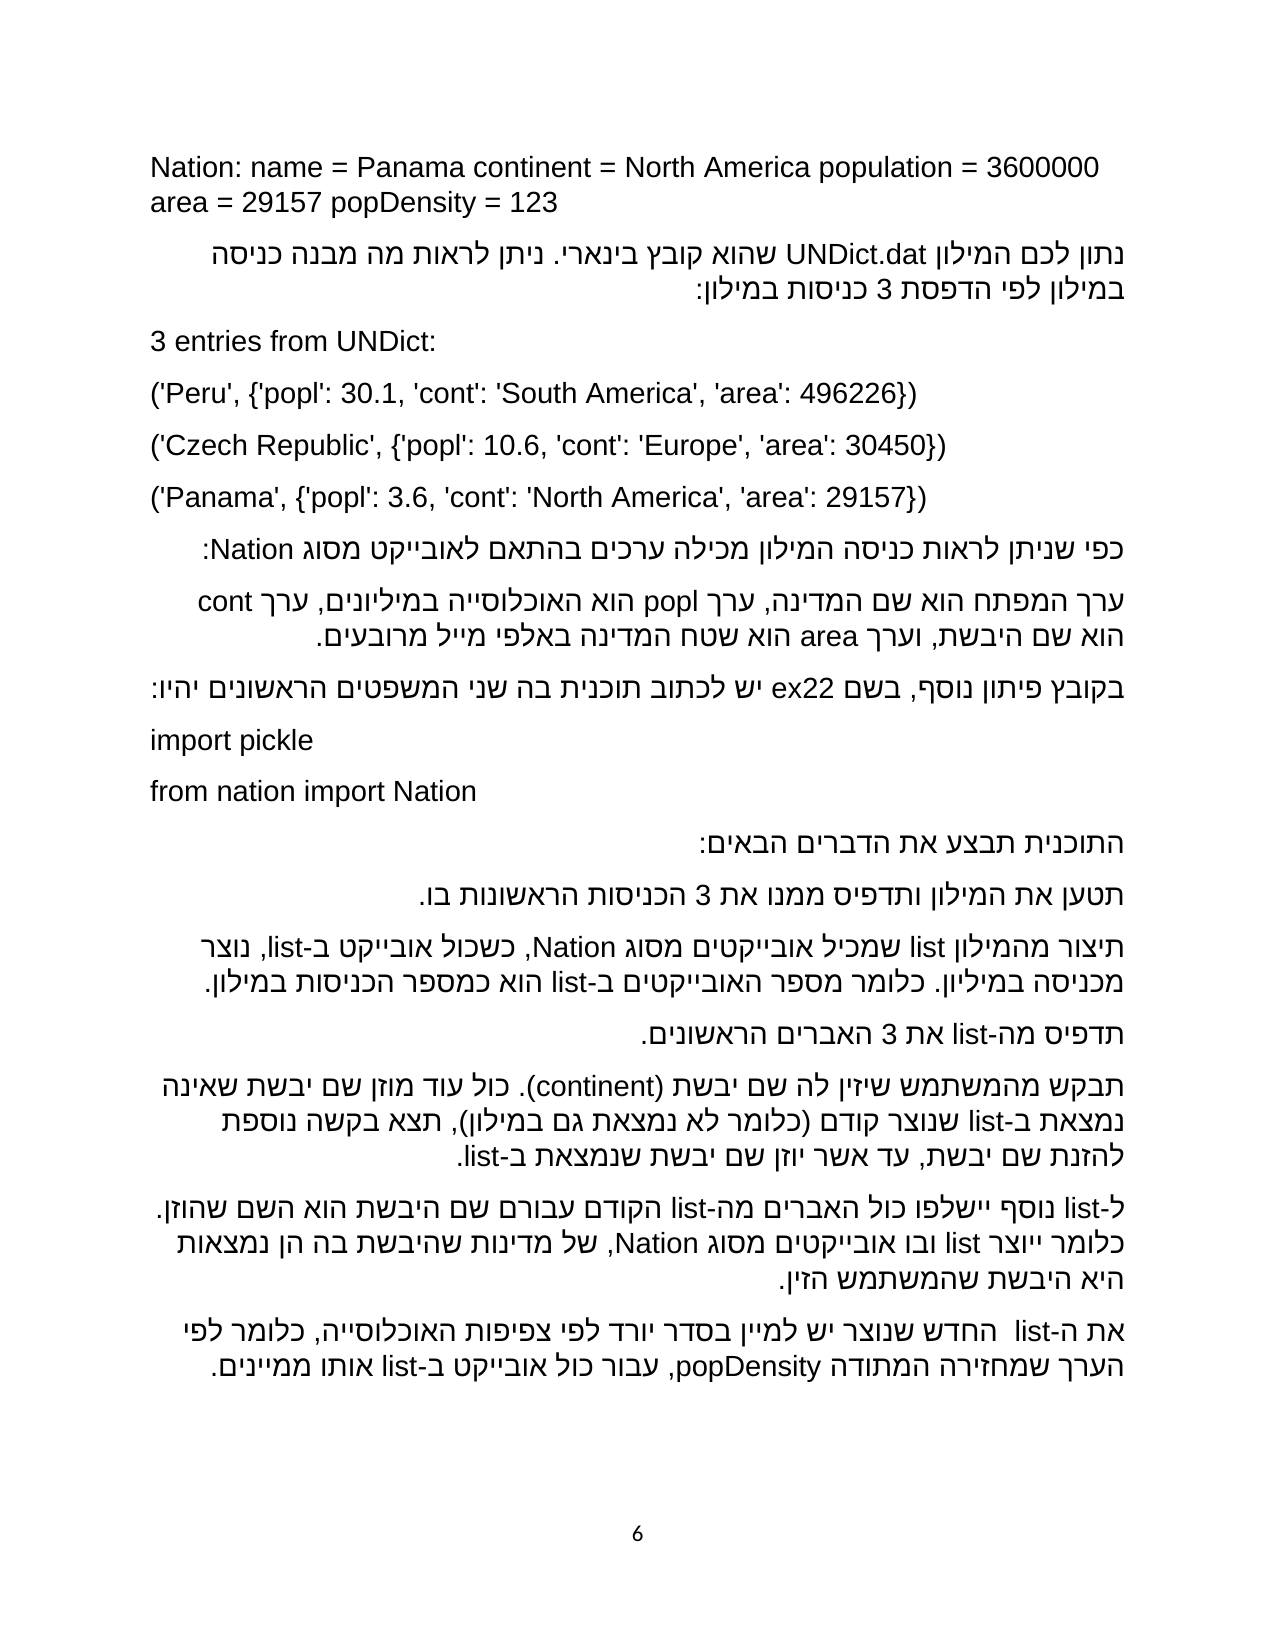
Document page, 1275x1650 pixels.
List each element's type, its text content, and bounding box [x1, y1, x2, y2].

text 3 entries from UNDict: [150, 324, 1125, 358]
text תדפיס מה-list את 3 האברים הראשונים. [150, 1017, 1125, 1051]
text כפי שניתן לראות כניסה המילון מכילה ערכים בהתאם לאובייקט מסוג Nation: [150, 532, 1125, 565]
text Nation: name = Panama continent = North America population = 3600000 area = 29157 popDensity = 123 [150, 150, 1125, 219]
text import pickle [150, 722, 1125, 756]
text התוכנית תבצע את הדברים הבאים: [150, 826, 1125, 860]
text ('Peru', {'popl': 30.1, 'cont': 'South America', 'area': 496226}) [150, 376, 1125, 409]
text ערך המפתח הוא שם המדינה, ערך popl הוא האוכלוסייה במיליונים, ערך cont הוא שם היבשת, וערך area הוא שטח המדינה באלפי מייל מרובעים. [150, 583, 1125, 652]
text ('Czech Republic', {'popl': 10.6, 'cont': 'Europe', 'area': 30450}) [150, 428, 1125, 461]
text תטען את המילון ותדפיס ממנו את 3 הכניסות הראשונות בו. [150, 878, 1125, 912]
text בקובץ פיתון נוסף, בשם ex22 יש לכתוב תוכנית בה שני המשפטים הראשונים יהיו: [150, 671, 1125, 704]
text את ה-list החדש שנוצר יש למיין בסדר יורד לפי צפיפות האוכלוסייה, כלומר לפי הערך שמחזירה המתודה popDensity, עבור כול אובייקט ב-list אותו ממיינים. [150, 1313, 1125, 1382]
text ל-list נוסף יישלפו כול האברים מה-list הקודם עבורם שם היבשת הוא השם שהוזן. כלומר ייוצר list ובו אובייקטים מסוג Nation, של מדינות שהיבשת בה הן נמצאות היא היבשת שהמשתמש הזין. [150, 1191, 1125, 1295]
text תבקש מהמשתמש שיזין לה שם יבשת (continent). כול עוד מוזן שם יבשת שאינה נמצאת ב-list שנוצר קודם (כלומר לא נמצאת גם במילון), תצא בקשה נוספת להזנת שם יבשת, עד אשר יוזן שם יבשת שנמצאת ב-list. [150, 1069, 1125, 1173]
text from nation import Nation [150, 774, 1125, 808]
text נתון לכם המילון UNDict.dat שהוא קובץ בינארי. ניתן לראות מה מבנה כניסה במילון לפי הדפסת 3 כניסות במילון: [150, 237, 1125, 306]
text תיצור מהמילון list שמכיל אובייקטים מסוג Nation, כשכול אובייקט ב-list, נוצר מכניסה במיליון. כלומר מספר האובייקטים ב-list הוא כמספר הכניסות במילון. [150, 930, 1125, 999]
text ('Panama', {'popl': 3.6, 'cont': 'North America', 'area': 29157}) [150, 480, 1125, 513]
